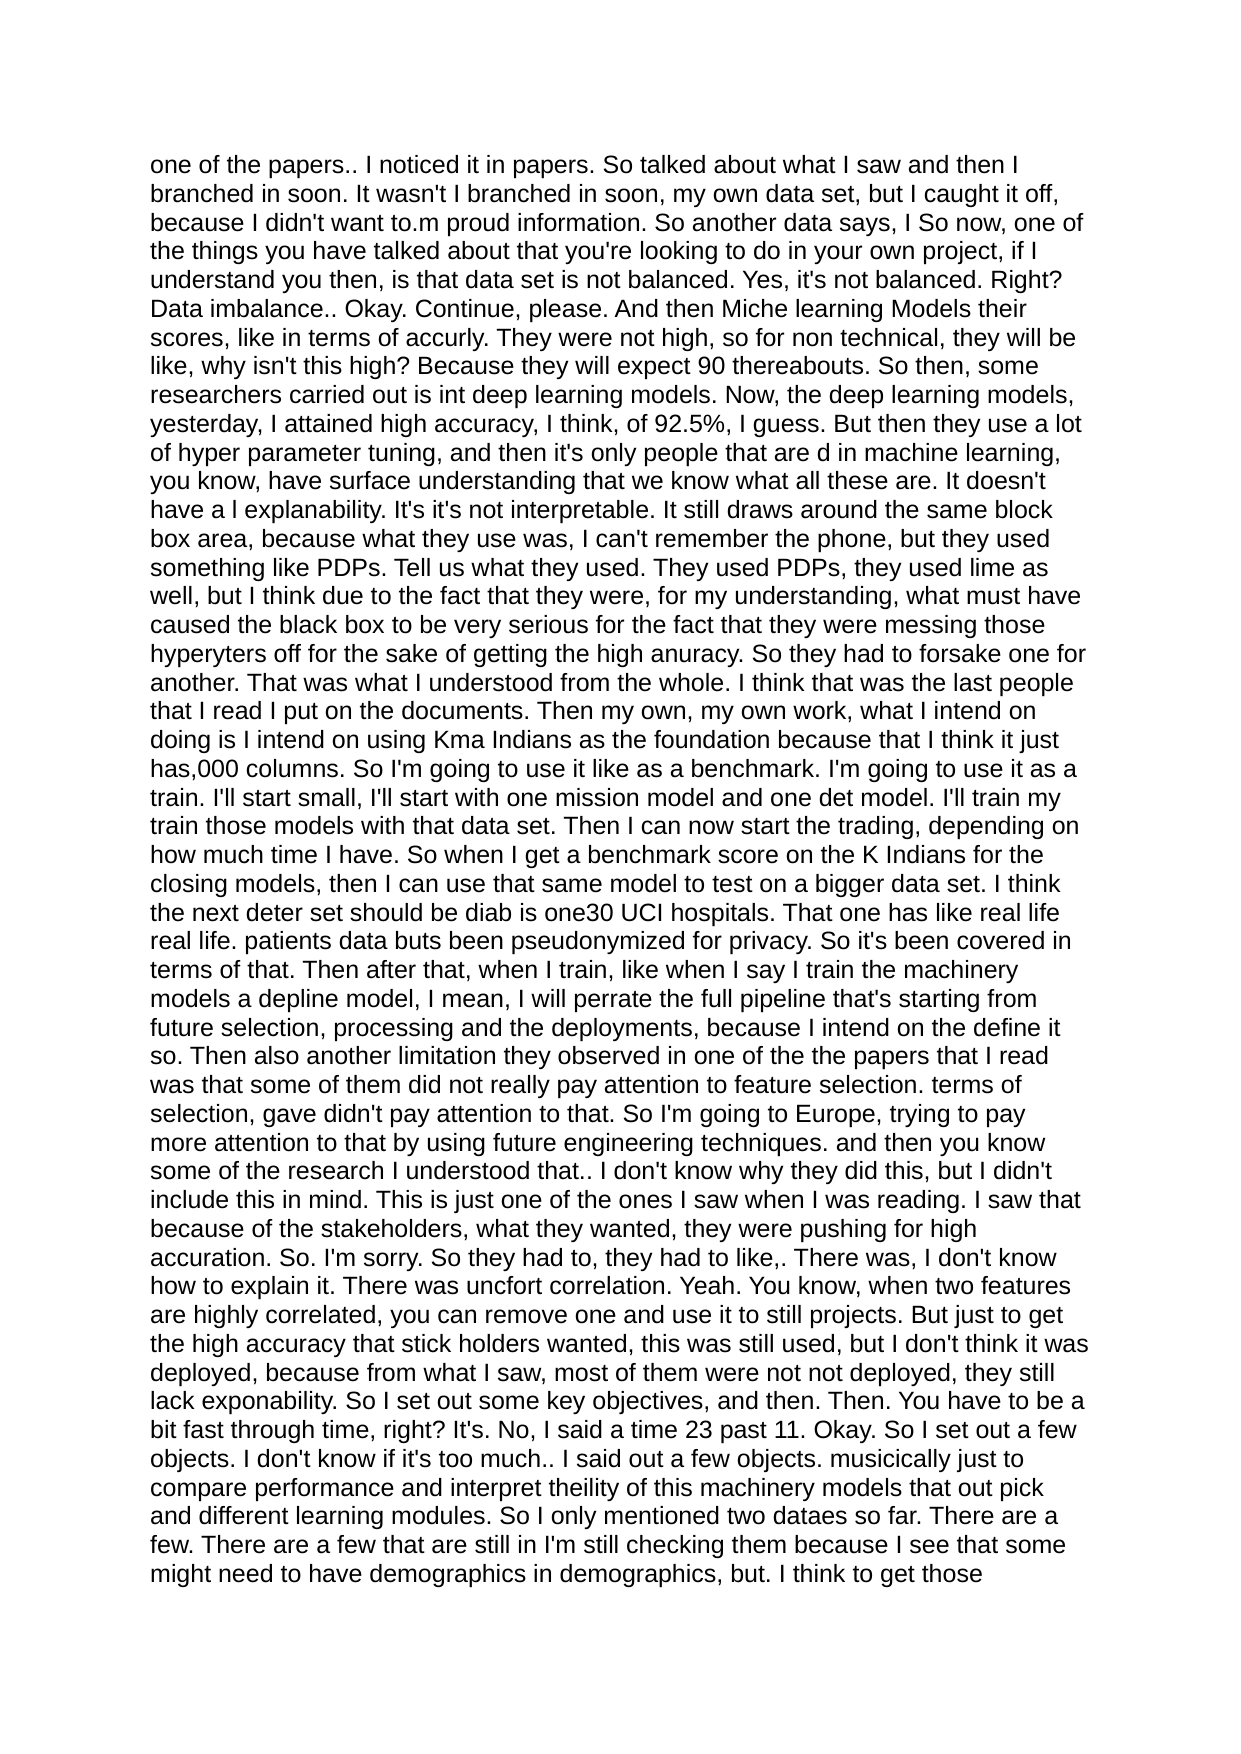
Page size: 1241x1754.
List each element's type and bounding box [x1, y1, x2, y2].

text [150, 150, 1090, 1587]
